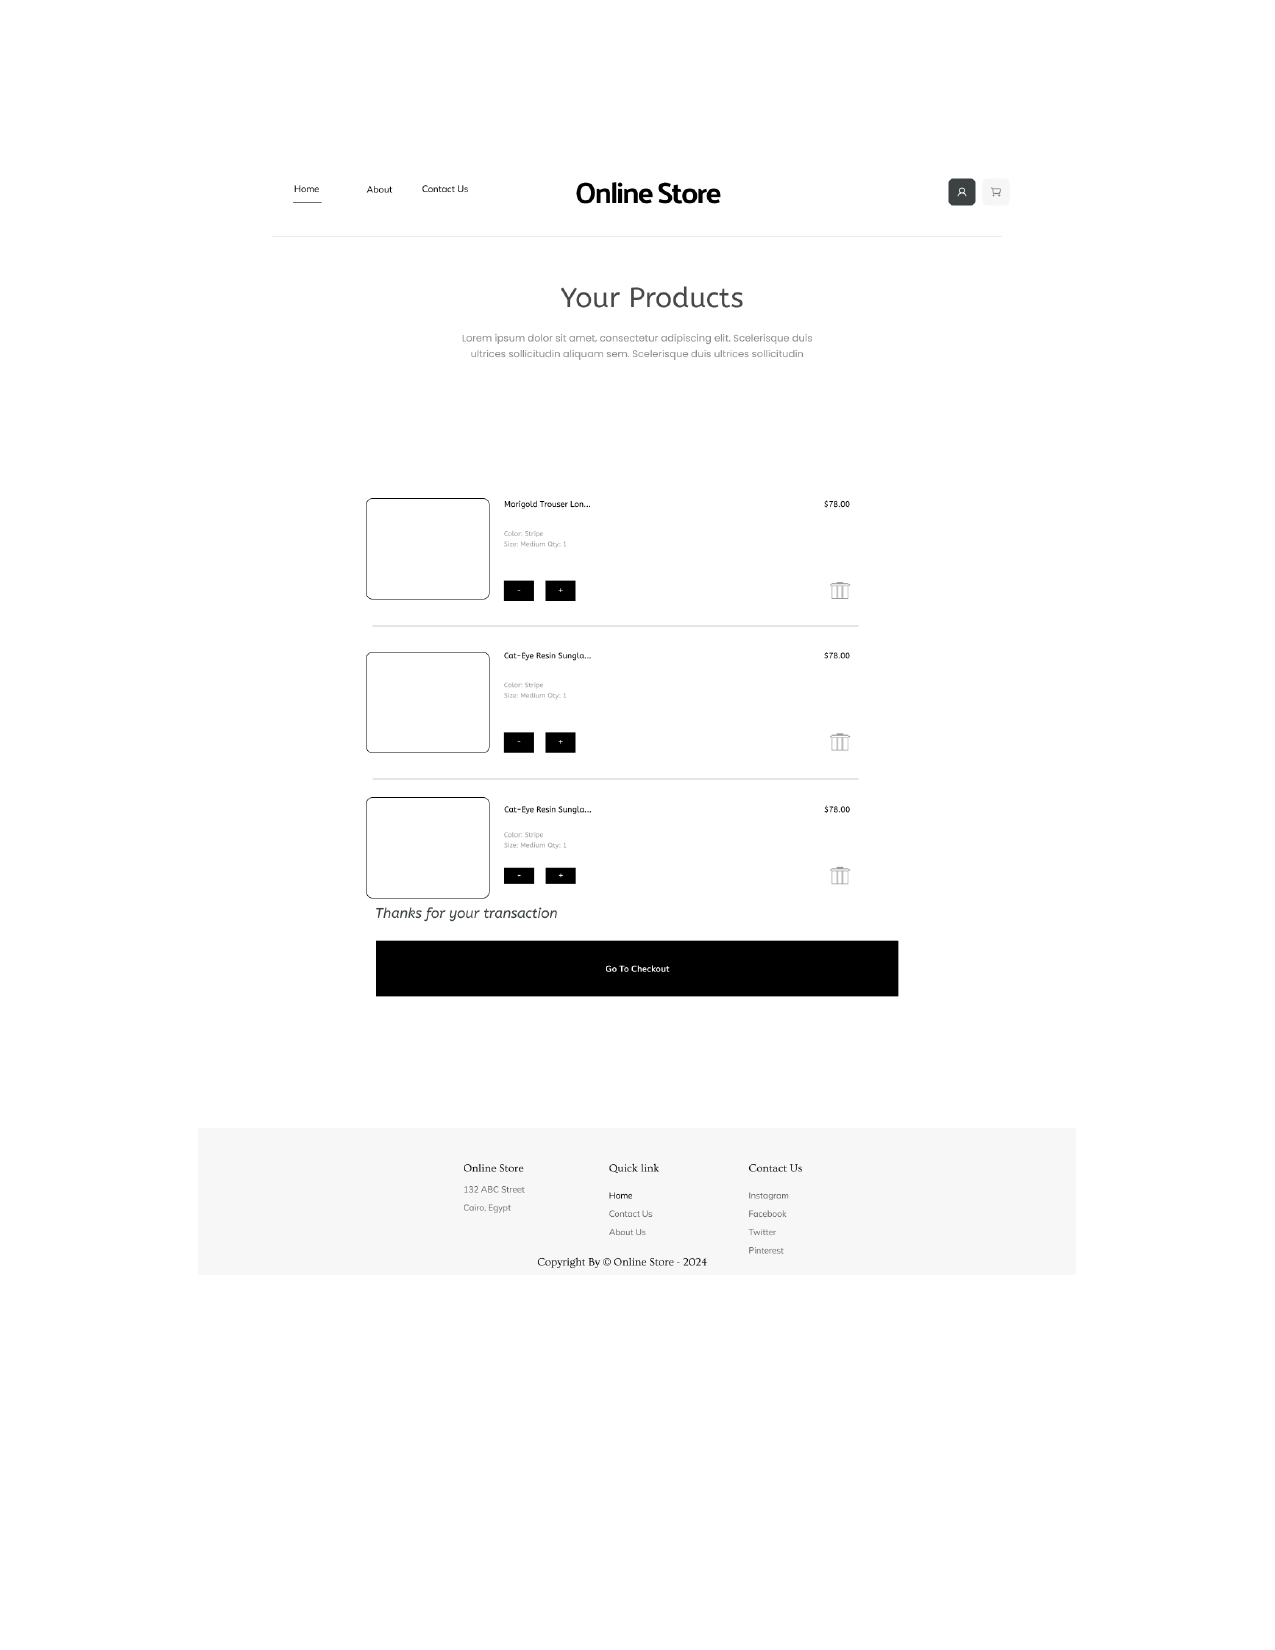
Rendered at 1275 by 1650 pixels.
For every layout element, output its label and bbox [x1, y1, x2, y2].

picture [187, 150, 1086, 1275]
